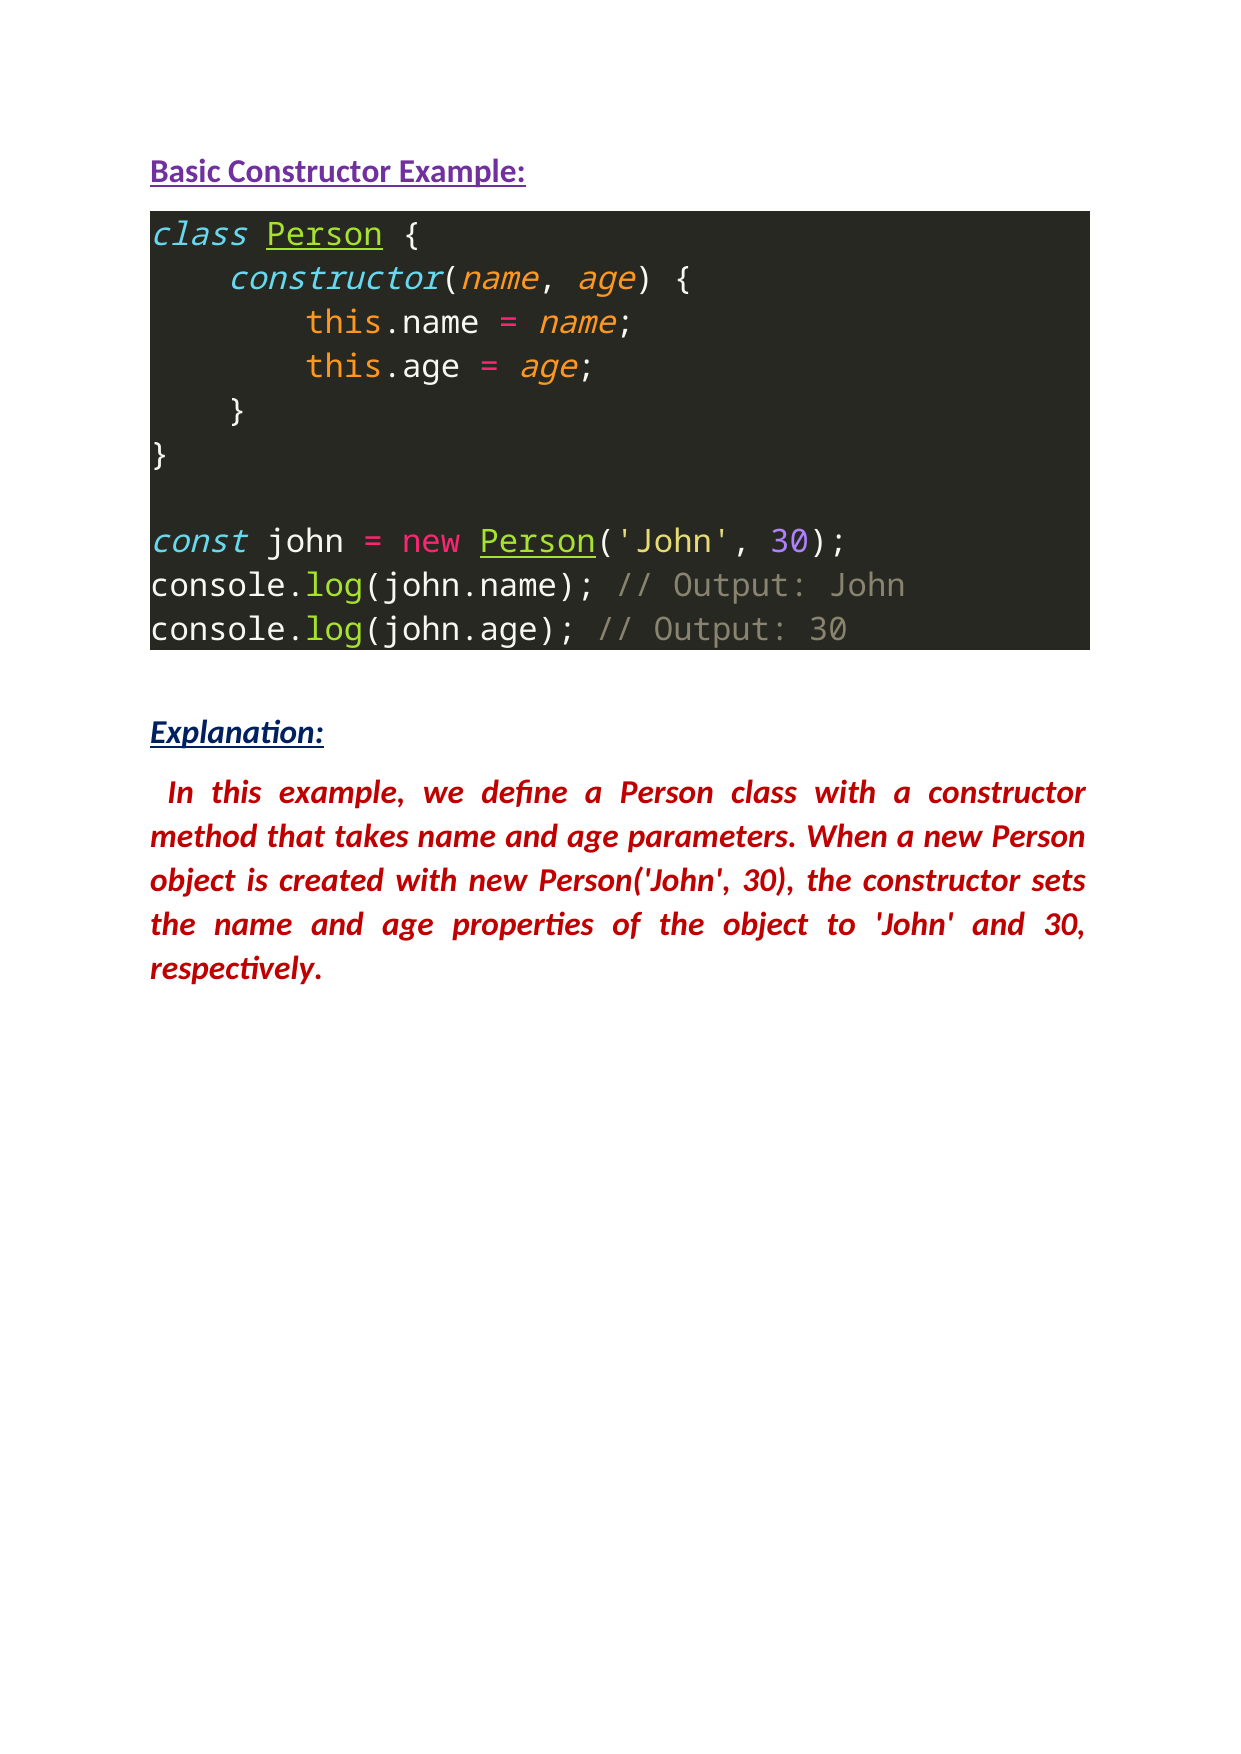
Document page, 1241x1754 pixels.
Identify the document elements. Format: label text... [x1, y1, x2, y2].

text this.age = age; [150, 342, 1090, 386]
text class Person { [150, 211, 1090, 254]
text Explanation: [150, 711, 1090, 752]
text this.name = name; [150, 298, 1090, 342]
text Basic Constructor Example: [150, 150, 1090, 191]
text In this example, we define a Person class with a constructor method that takes name and age parameters. When a new Person object is created with new Person('John', 30), the constructor sets the name and age properties of the object to 'John' and 30, respectively. [150, 771, 1090, 988]
text console.log(john.name); // Output: John [150, 562, 1090, 606]
text } [150, 386, 1090, 430]
text const john = new Person('John', 30); [150, 518, 1090, 562]
text } [150, 430, 1090, 474]
text console.log(john.age); // Output: 30 [150, 606, 1090, 650]
text constructor(name, age) { [150, 254, 1090, 298]
